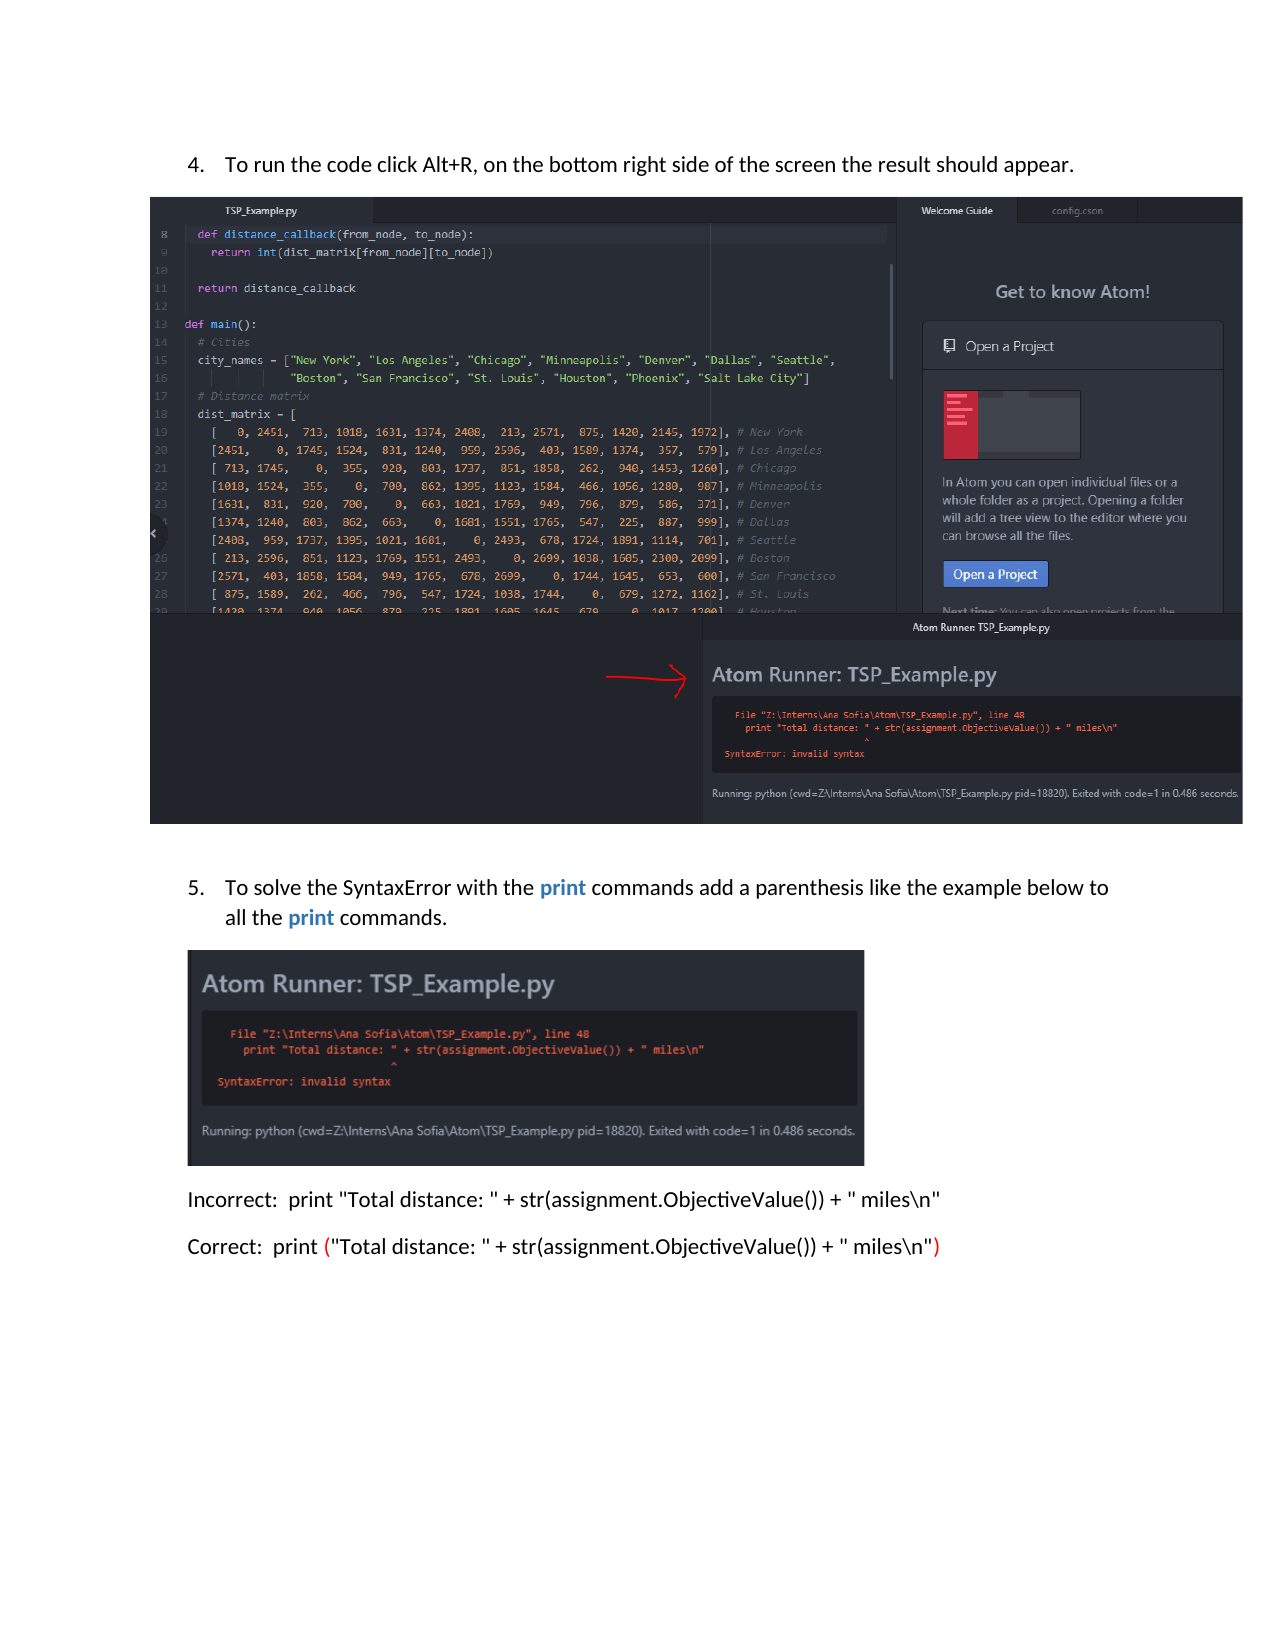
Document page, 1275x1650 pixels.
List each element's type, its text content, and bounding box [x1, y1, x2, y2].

picture [187, 950, 865, 1166]
list To run the code click Alt+R, on the bottom right side of the screen the result should appear. [187, 150, 1125, 178]
list To solve the SyntaxError with the print commands add a parenthesis like the example below to all the print commands. [187, 873, 1125, 931]
picture [150, 196, 1243, 824]
text Incorrect: print "Total distance: " + str(assignment.ObjectiveValue()) + " miles\n" [187, 1185, 1125, 1213]
text Correct: print ("Total distance: " + str(assignment.ObjectiveValue()) + " miles\n") [187, 1232, 1125, 1260]
